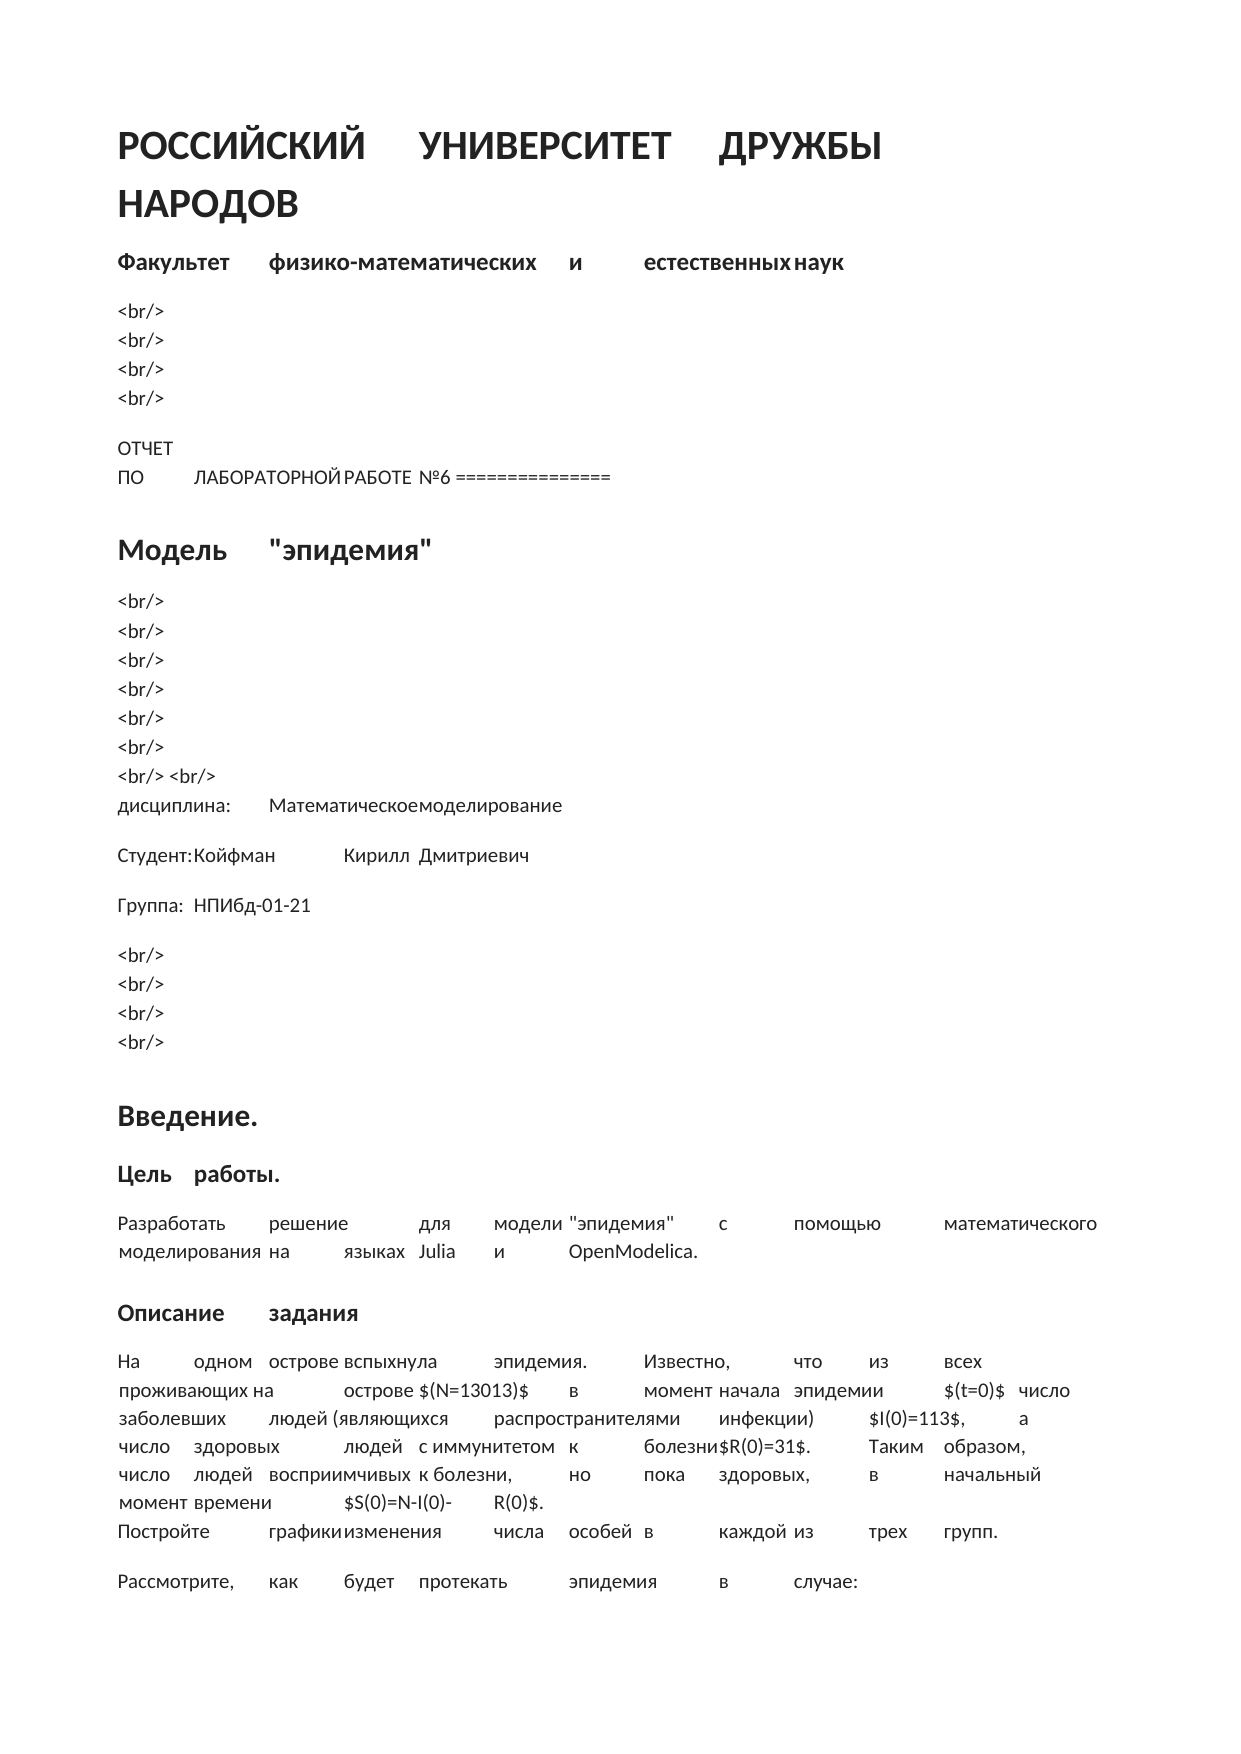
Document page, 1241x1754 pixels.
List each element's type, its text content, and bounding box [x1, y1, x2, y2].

text НАРОДОВ [117, 177, 1117, 228]
subtitle Модель "эпидемия" [117, 531, 1117, 569]
text ПО ЛАБОРАТОРНОЙ РАБОТЕ №6 =============== [117, 464, 727, 489]
text Рассмотрите, как будет протекать эпидемия в случае: [117, 1568, 1117, 1594]
text <br/> [117, 676, 1117, 701]
text <br/> [117, 942, 1117, 968]
text <br/> [117, 618, 1117, 643]
text <br/> <br/> [117, 763, 246, 788]
text <br/> [117, 734, 1117, 759]
text Цель работы. [117, 1158, 1117, 1189]
text <br/> [117, 647, 1117, 672]
text Описание задания [117, 1297, 1117, 1327]
text дисциплина: Математическое моделирование [117, 792, 1117, 818]
text <br/> [117, 1029, 1117, 1055]
text РОССИЙСКИЙ УНИВЕРСИТЕТ ДРУЖБЫ [117, 119, 1117, 169]
text Разработать решение для модели "эпидемия" с помощью математического моделирования на языках Julia и OpenModelica. [117, 1211, 1117, 1264]
text ОТЧЕТ [117, 435, 1117, 461]
text <br/> [117, 705, 1117, 730]
text На одном острове вспыхнула эпидемия. Известно, что из всех проживающих на острове $(N=13013)$ в момент начала эпидемии $(t=0)$ число заболевших людей (являющихся распространителями инфекции) $I(0)=113$, а число здоровых людей с иммунитетом к болезни $R(0)=31$. Таким образом, число людей восприимчивых к болезни, но пока здоровых, в начальный момент времени $S(0)=N-I(0)- R(0)$. [117, 1349, 1071, 1515]
text Факультет физико-математических и естественных наук [117, 246, 1117, 276]
text <br/> [117, 327, 1117, 352]
text <br/> [117, 589, 1117, 614]
text Введение. [117, 1096, 1117, 1134]
text <br/> [117, 385, 1117, 411]
text Группа: НПИбд-01-21 [117, 892, 1117, 918]
text <br/> [117, 971, 1117, 997]
text <br/> [117, 1000, 1117, 1026]
text Студент: Койфман Кирилл Дмитриевич [117, 842, 1117, 868]
text <br/> [117, 356, 1117, 381]
text Постройте графики изменения числа особей в каждой из трех групп. [117, 1518, 1117, 1544]
text <br/> [117, 298, 1117, 323]
